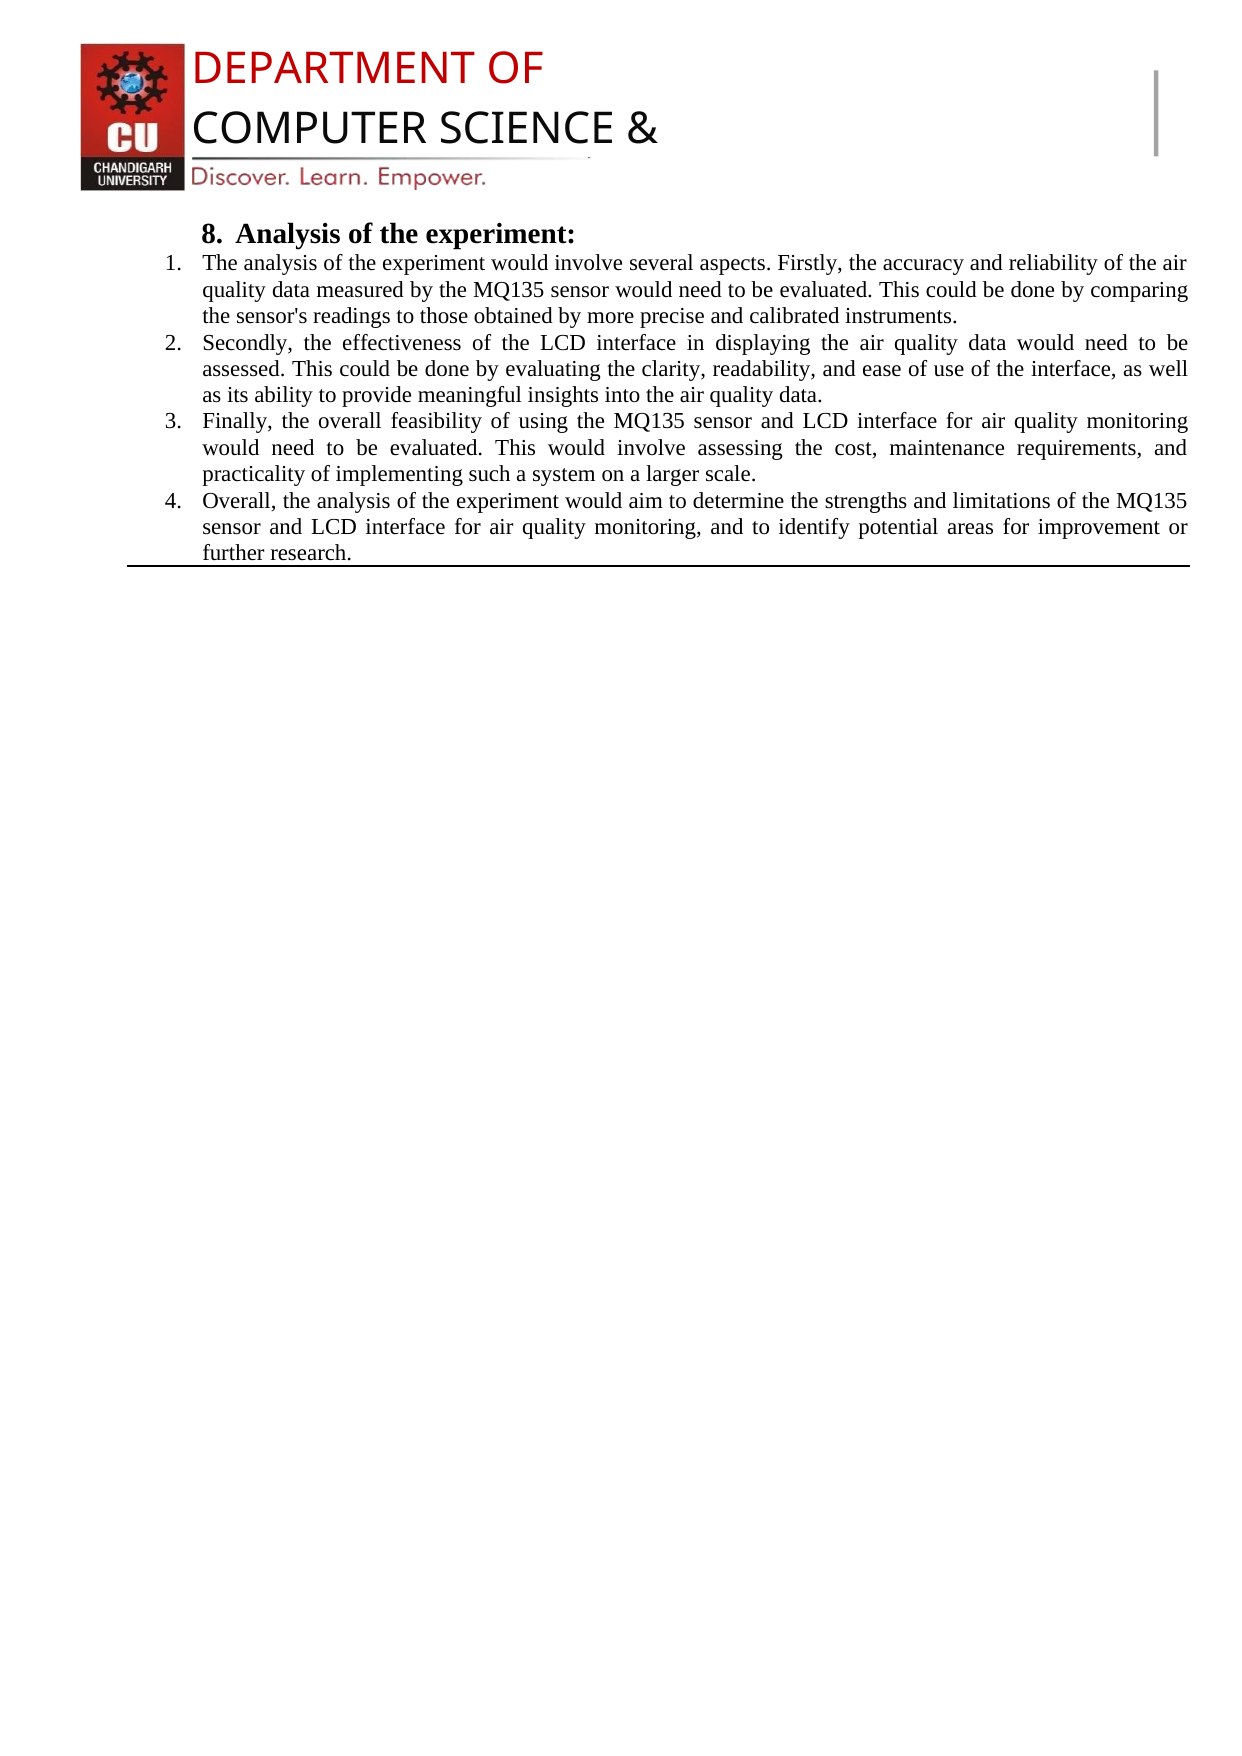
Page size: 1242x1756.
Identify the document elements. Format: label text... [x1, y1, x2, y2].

list Overall, the analysis of the experiment would aim to determine the strengths and limitations of the MQ135 sensor and LCD interface for air quality monitoring, and to identify potential areas for improvement or further research. [164, 487, 1189, 565]
list The analysis of the experiment would involve several aspects. Firstly, the accuracy and reliability of the air quality data measured by the MQ135 sensor would need to be evaluated. This could be done by comparing the sensor's readings to those obtained by more precise and calibrated instruments. [164, 249, 1189, 328]
list Secondly, the effectiveness of the LCD interface in displaying the air quality data would need to be assessed. This could be done by evaluating the clarity, readability, and ease of use of the interface, as well as its ability to provide meaningful insights into the air quality data. [164, 328, 1189, 408]
list Finally, the overall feasibility of using the MQ135 sensor and LCD interface for air quality monitoring would need to be evaluated. This would involve assessing the cost, maintenance requirements, and practicality of implementing such a system on a larger scale. [164, 408, 1189, 487]
picture [80, 43, 629, 191]
subtitle Analysis of the experiment: [201, 216, 1189, 249]
